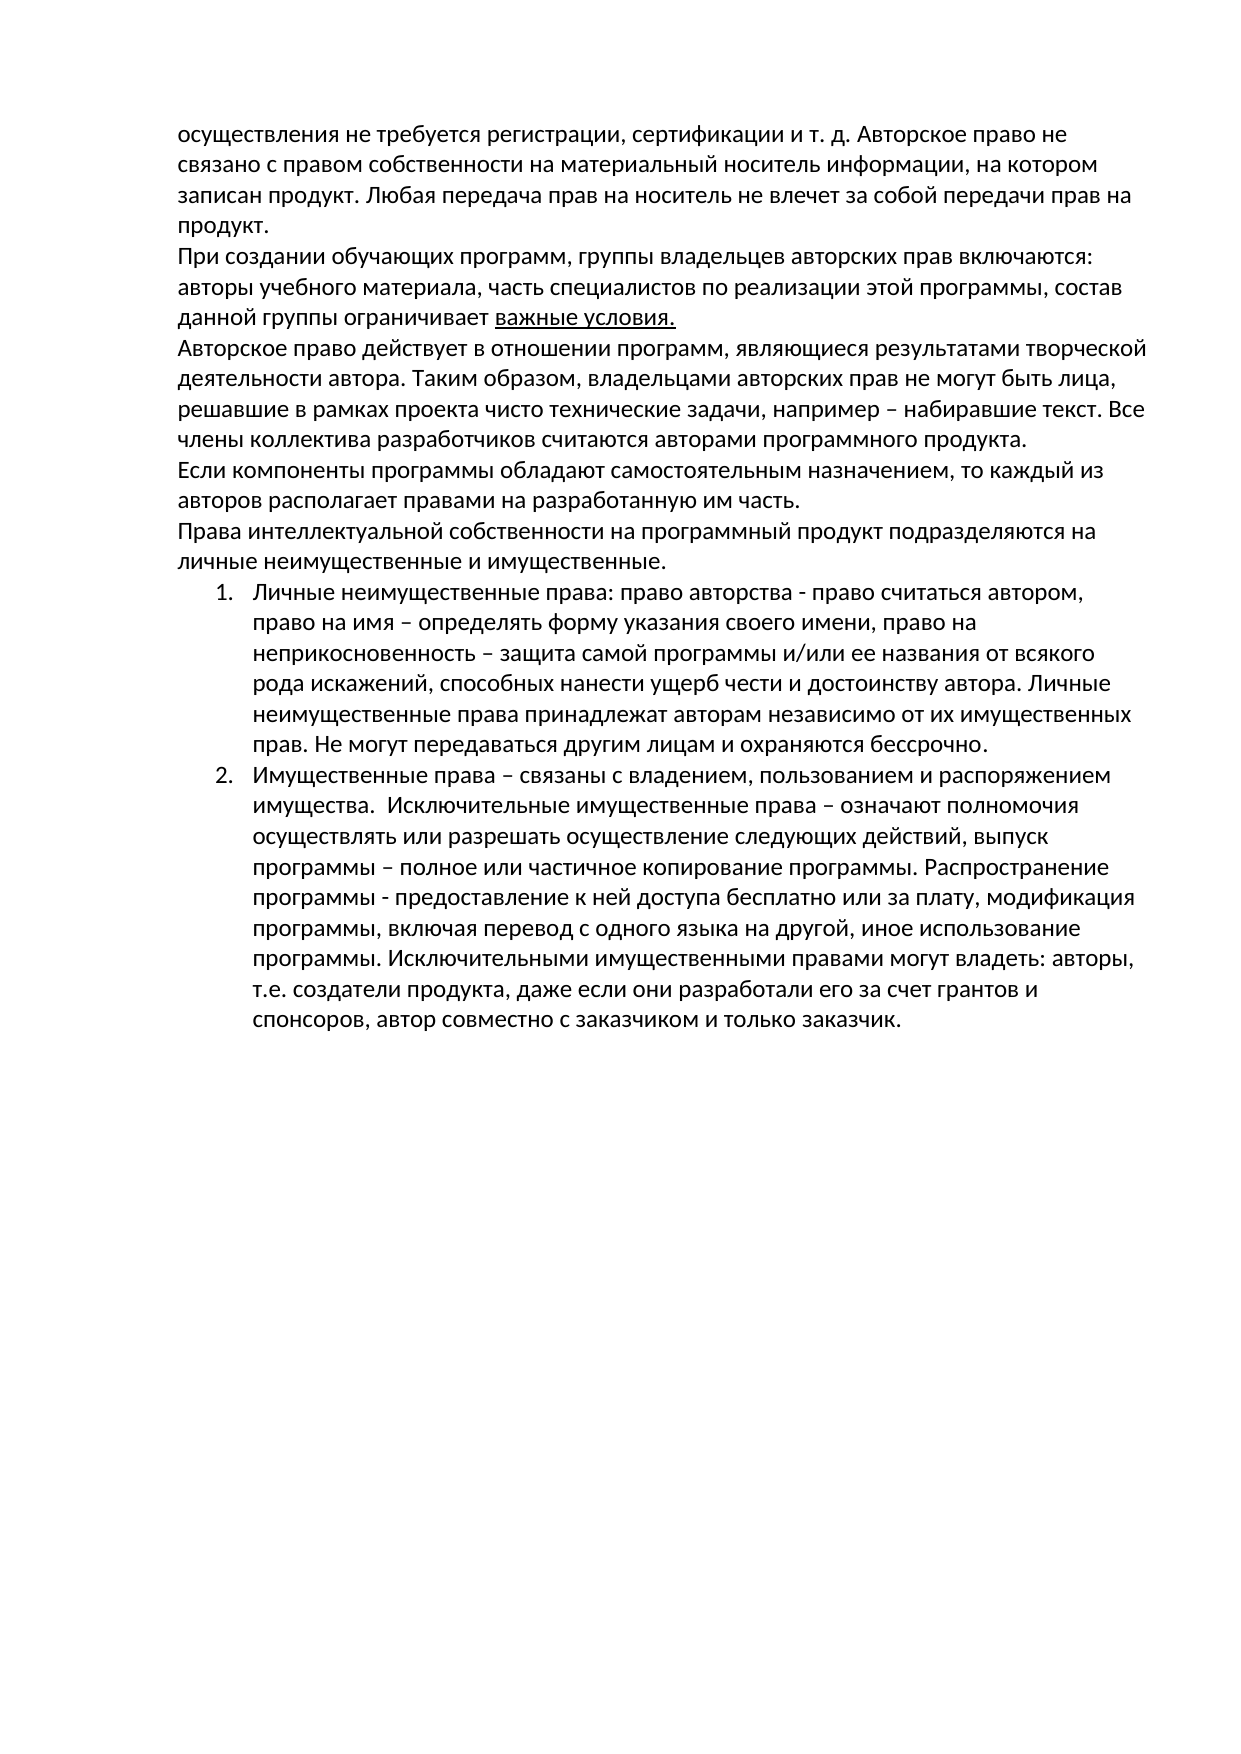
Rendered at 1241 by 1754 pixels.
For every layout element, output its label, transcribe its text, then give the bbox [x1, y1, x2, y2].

list Имущественные права – связаны с владением, пользованием и распоряжением имущества. Исключительные имущественные права – означают полномочия осуществлять или разрешать осуществление следующих действий, выпуск программы – полное или частичное копирование программы. Распространение программы - предоставление к ней доступа бесплатно или за плату, модификация программы, включая перевод с одного языка на другой, иное использование программы. Исключительными имущественными правами могут владеть: авторы, т.е. создатели продукта, даже если они разработали его за счет грантов и спонсоров, автор совместно с заказчиком и только заказчик. [215, 759, 1152, 1034]
text Права интеллектуальной собственности на программный продукт подразделяются на личные неимущественные и имущественные. [177, 515, 1152, 576]
text Авторское право действует в отношении программ, являющиеся результатами творческой деятельности автора. Таким образом, владельцами авторских прав не могут быть лица, решавшие в рамках проекта чисто технические задачи, например – набиравшие текст. Все члены коллектива разработчиков считаются авторами программного продукта. [177, 332, 1152, 454]
list Личные неимущественные права: право авторства - право считаться автором, право на имя – определять форму указания своего имени, право на неприкосновенность – защита самой программы и/или ее названия от всякого рода искажений, способных нанести ущерб чести и достоинству автора. Личные неимущественные права принадлежат авторам независимо от их имущественных прав. Не могут передаваться другим лицам и охраняются бессрочно. [215, 576, 1152, 759]
text Если компоненты программы обладают самостоятельным назначением, то каждый из авторов располагает правами на разработанную им часть. [177, 454, 1152, 515]
